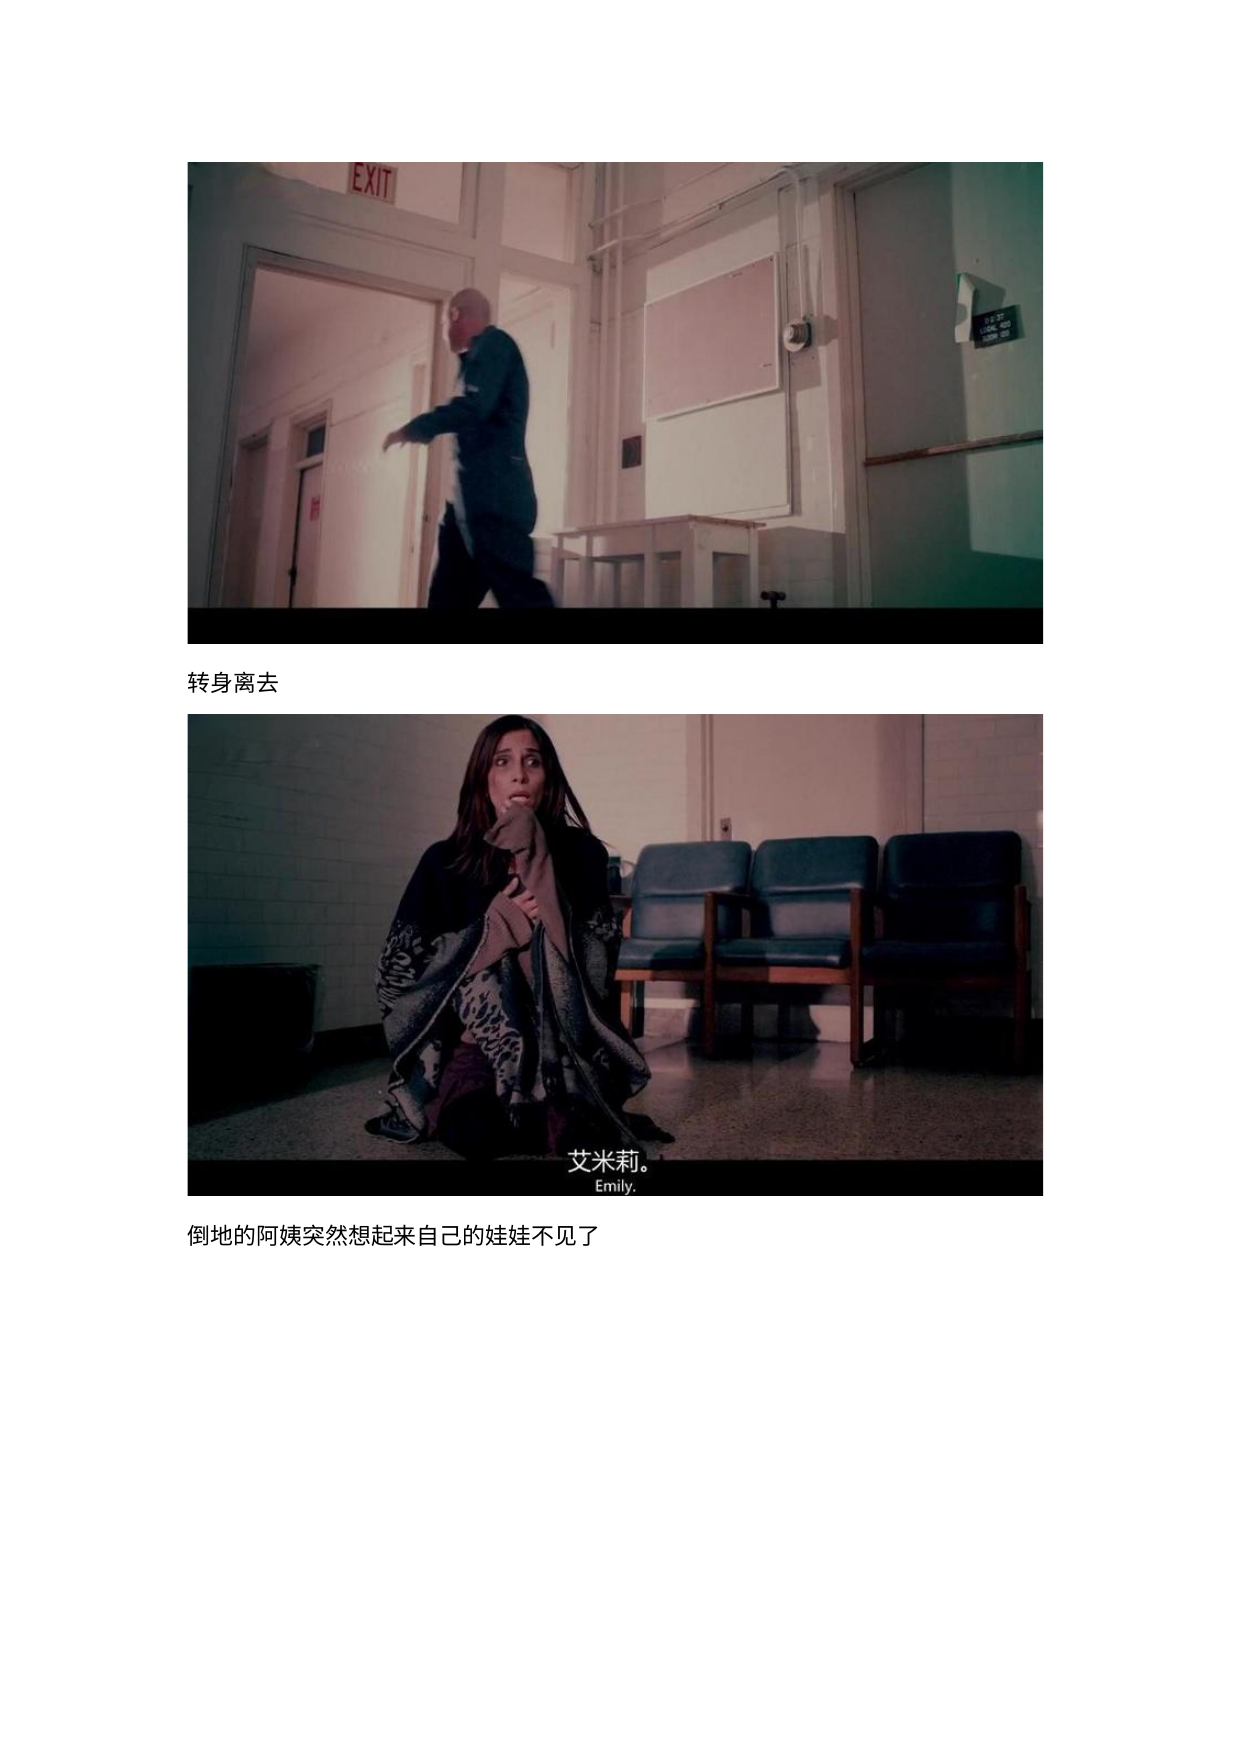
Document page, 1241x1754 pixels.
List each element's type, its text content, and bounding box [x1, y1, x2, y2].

picture [187, 714, 1044, 1196]
text 转身离去 [187, 649, 1053, 714]
text 倒地的阿姨突然想起来自己的娃娃不见了 [187, 1202, 1053, 1267]
picture [187, 162, 1044, 644]
